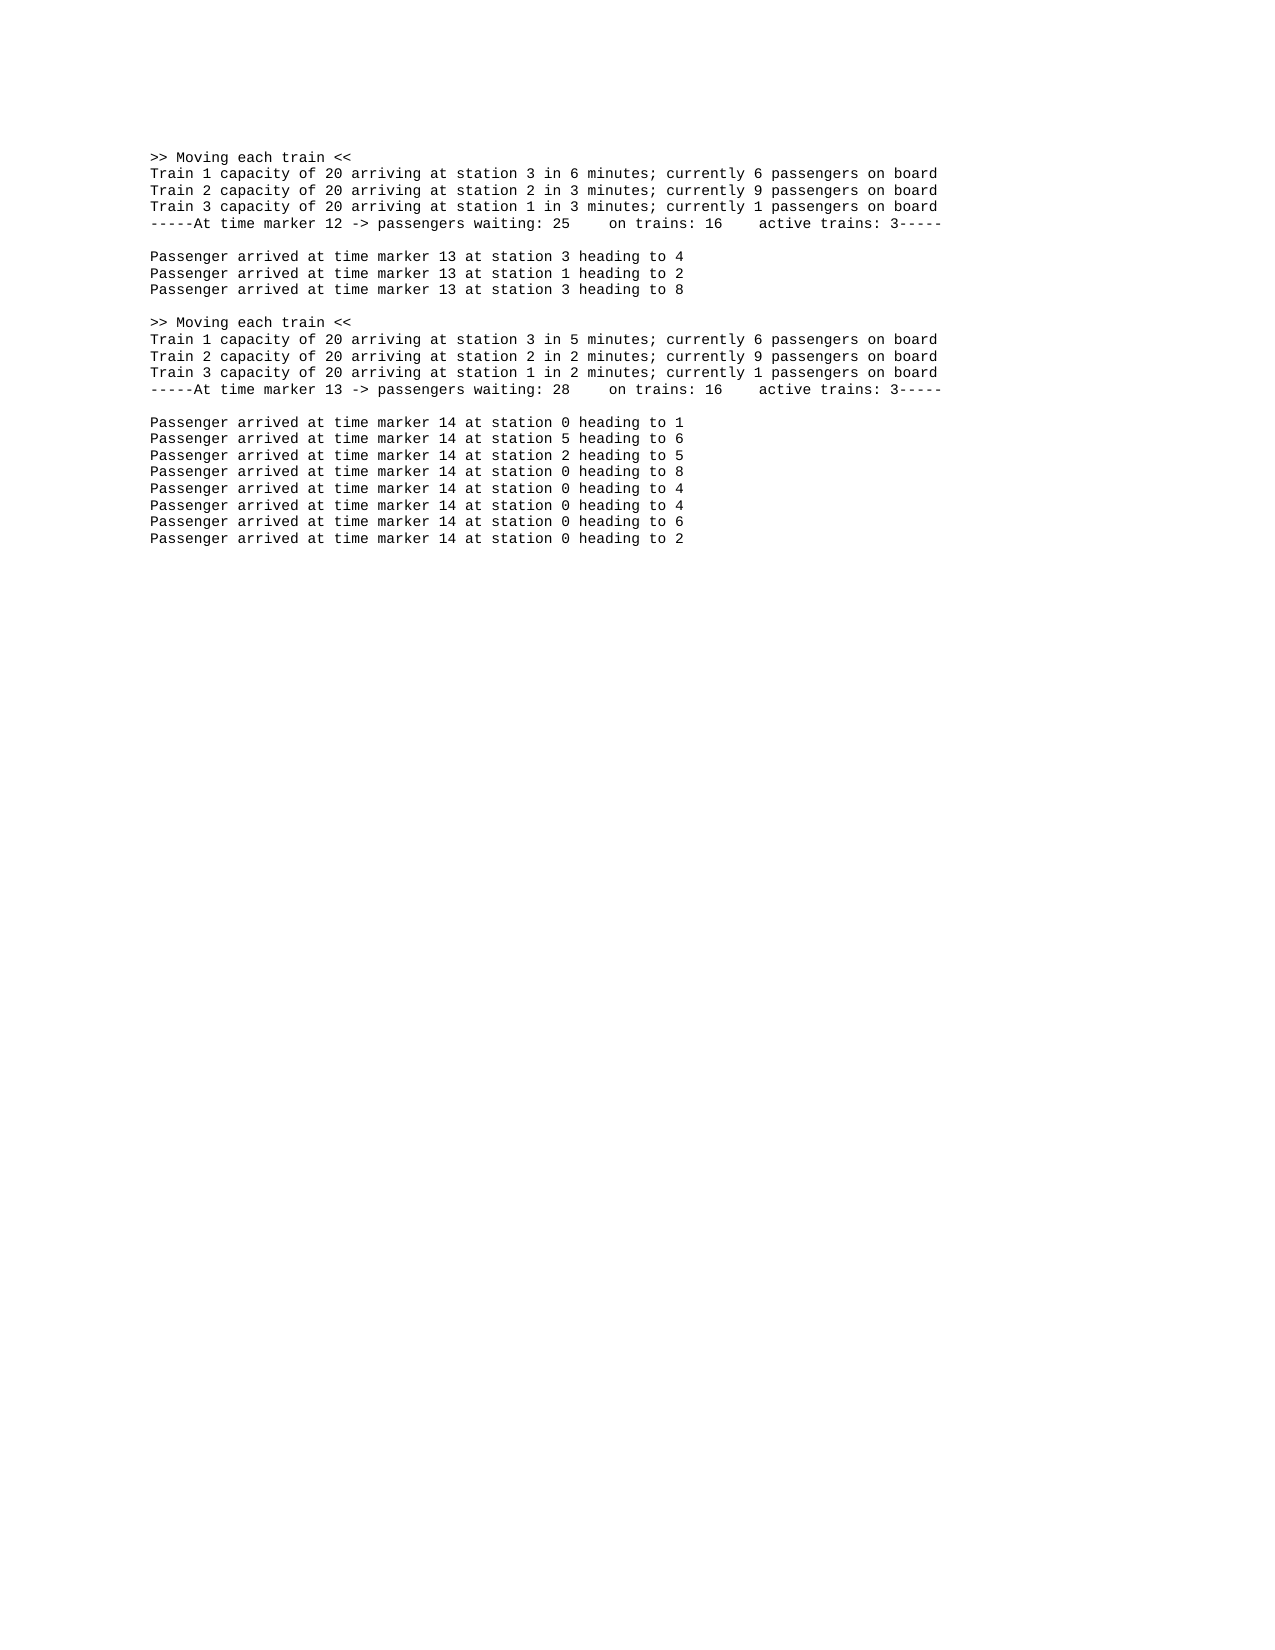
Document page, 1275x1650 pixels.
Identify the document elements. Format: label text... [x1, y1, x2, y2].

subtitle Passenger arrived at time marker 14 at station 0 heading to 1 [150, 415, 1125, 432]
subtitle Train 1 capacity of 20 arriving at station 3 in 6 minutes; currently 6 passengers on board [150, 167, 1125, 183]
subtitle >> Moving each train << [150, 150, 1125, 167]
subtitle Train 3 capacity of 20 arriving at station 1 in 2 minutes; currently 1 passengers on board [150, 365, 1125, 382]
subtitle Train 1 capacity of 20 arriving at station 3 in 5 minutes; currently 6 passengers on board [150, 332, 1125, 349]
subtitle Passenger arrived at time marker 14 at station 5 heading to 6 [150, 432, 1125, 448]
subtitle Passenger arrived at time marker 13 at station 3 heading to 8 [150, 282, 1125, 299]
subtitle Train 2 capacity of 20 arriving at station 2 in 3 minutes; currently 9 passengers on board [150, 183, 1125, 200]
subtitle Passenger arrived at time marker 13 at station 3 heading to 4 [150, 249, 1125, 266]
subtitle Train 3 capacity of 20 arriving at station 1 in 3 minutes; currently 1 passengers on board [150, 200, 1125, 216]
subtitle Passenger arrived at time marker 14 at station 0 heading to 6 [150, 514, 1125, 531]
subtitle Passenger arrived at time marker 14 at station 2 heading to 5 [150, 448, 1125, 465]
subtitle Train 2 capacity of 20 arriving at station 2 in 2 minutes; currently 9 passengers on board [150, 349, 1125, 365]
subtitle Passenger arrived at time marker 14 at station 0 heading to 4 [150, 498, 1125, 514]
subtitle >> Moving each train << [150, 316, 1125, 332]
subtitle Passenger arrived at time marker 14 at station 0 heading to 2 [150, 531, 1125, 547]
subtitle -----At time marker 13 -> passengers waiting: 28 on trains: 16 active trains: 3----- [150, 382, 1125, 398]
subtitle Passenger arrived at time marker 14 at station 0 heading to 8 [150, 465, 1125, 481]
subtitle Passenger arrived at time marker 14 at station 0 heading to 4 [150, 481, 1125, 498]
subtitle Passenger arrived at time marker 13 at station 1 heading to 2 [150, 266, 1125, 282]
subtitle -----At time marker 12 -> passengers waiting: 25 on trains: 16 active trains: 3----- [150, 216, 1125, 233]
